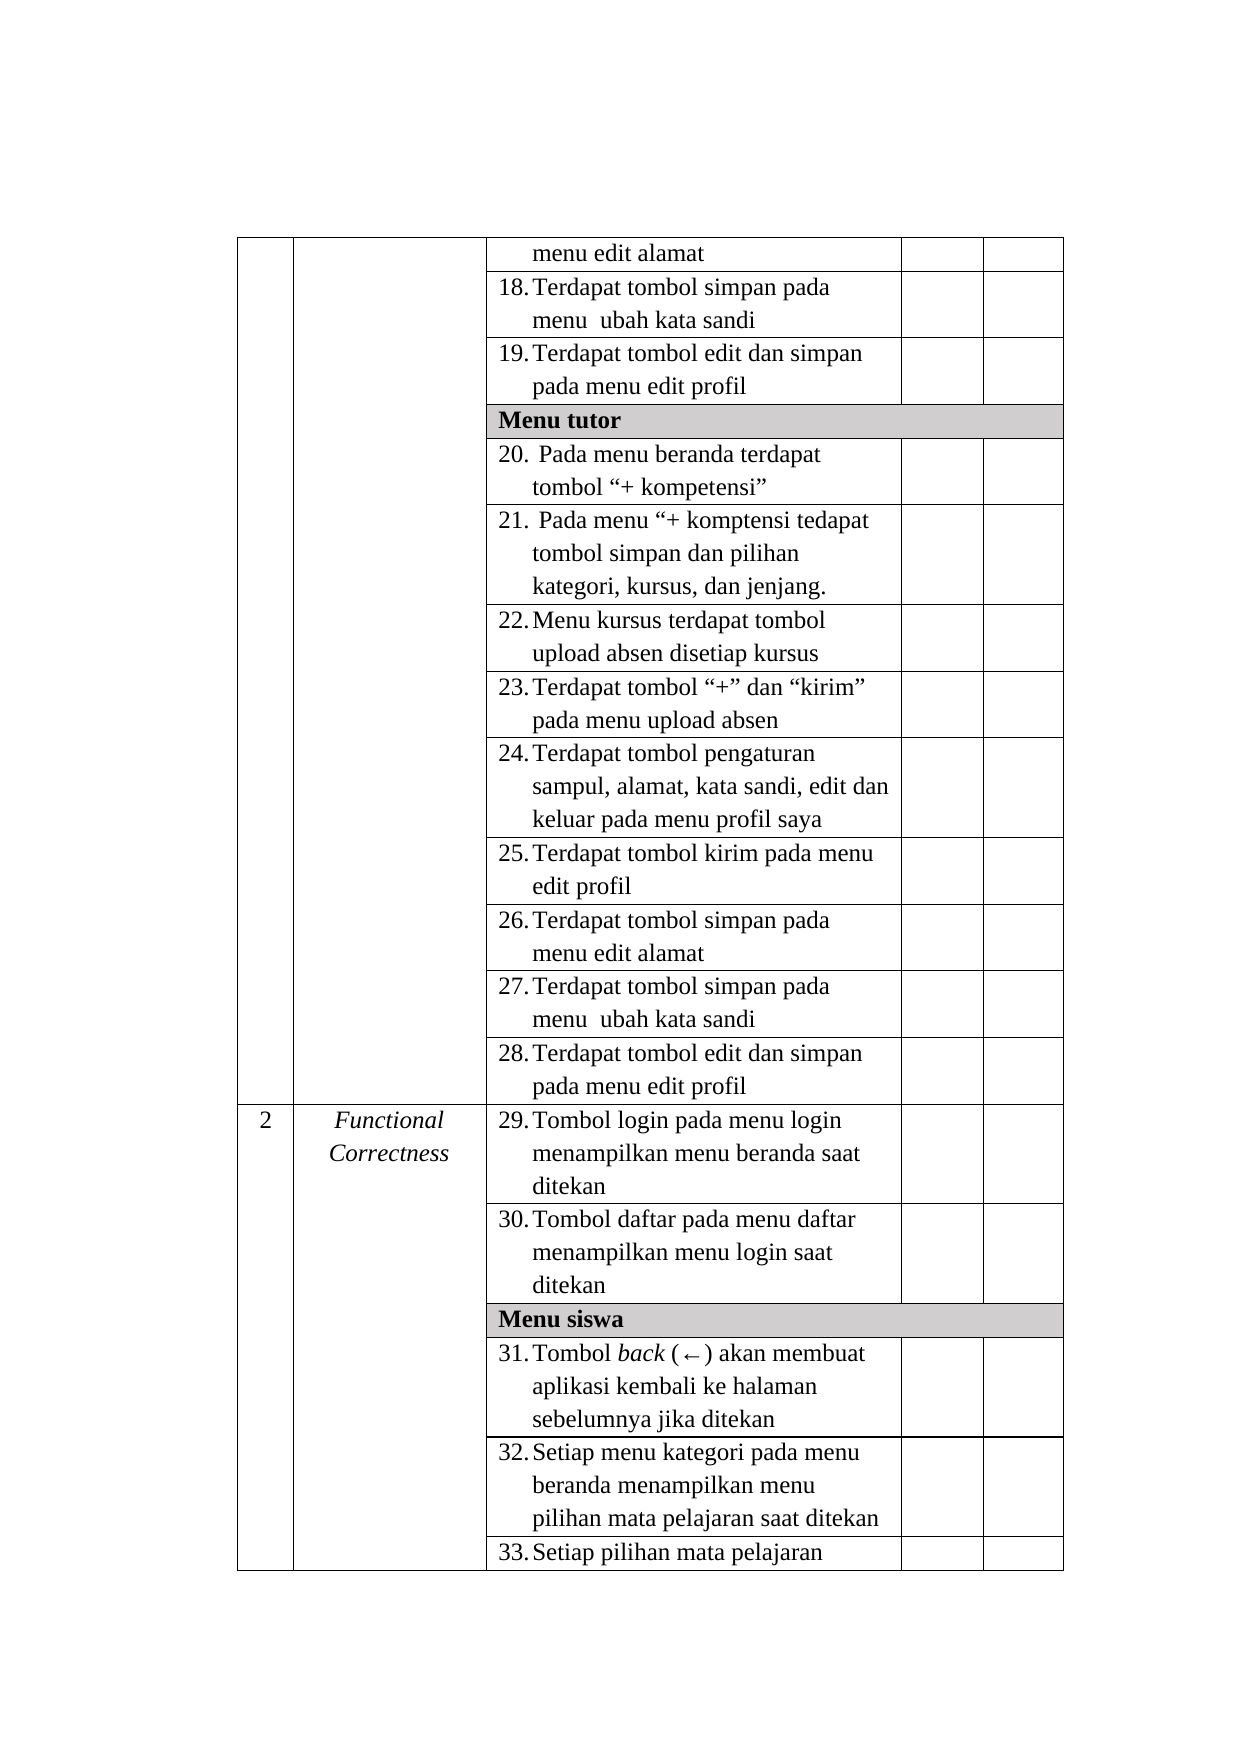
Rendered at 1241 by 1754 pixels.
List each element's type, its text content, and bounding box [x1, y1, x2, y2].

table_cell [902, 272, 983, 337]
table_cell [902, 1105, 983, 1203]
table_cell [984, 1204, 1063, 1303]
table_cell [984, 272, 1063, 337]
table_cell [984, 439, 1063, 504]
table_cell Pada menu “+ komptensi tedapat tombol simpan dan pilihan kategori, kursus, dan jenjang. [487, 505, 901, 604]
table_cell Terdapat tombol edit dan simpan pada menu edit profil [487, 338, 901, 404]
table_cell Pada menu beranda terdapat tombol “+ kompetensi” [487, 439, 901, 504]
table_cell [902, 505, 983, 604]
table_cell [984, 672, 1063, 737]
table_cell [984, 505, 1063, 604]
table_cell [487, 1537, 901, 1570]
table_cell Terdapat tombol simpan pada menu ubah kata sandi [487, 971, 901, 1037]
table_cell [984, 971, 1063, 1037]
table_cell [902, 439, 983, 504]
table_cell [984, 238, 1063, 271]
table_cell 2 [238, 1105, 293, 1570]
table_cell [902, 1038, 983, 1104]
table_cell [902, 1338, 983, 1436]
table_cell Setiap menu kategori pada menu beranda menampilkan menu pilihan mata pelajaran saat ditekan [487, 1438, 901, 1536]
table_cell [984, 1038, 1063, 1104]
table_cell [902, 1204, 983, 1303]
table_cell [902, 338, 983, 404]
table_cell Terdapat tombol edit dan simpan pada menu edit profil [487, 1038, 901, 1104]
table_cell [902, 1438, 983, 1536]
table_cell [902, 238, 983, 271]
table_cell [902, 971, 983, 1037]
table_cell Menu siswa [487, 1304, 1063, 1337]
table_cell Tombol login pada menu login menampilkan menu beranda saat ditekan [487, 1105, 901, 1203]
table_cell [984, 605, 1063, 671]
table_cell Terdapat tombol “+” dan “kirim” pada menu upload absen [487, 672, 901, 737]
table_cell [984, 1537, 1063, 1570]
table_cell [902, 605, 983, 671]
table_cell Tombol daftar pada menu daftar menampilkan menu login saat ditekan [487, 1204, 901, 1303]
table_cell Menu tutor [487, 405, 1063, 438]
table_cell [902, 838, 983, 904]
table_cell Tombol back (←) akan membuat aplikasi kembali ke halaman sebelumnya jika ditekan [487, 1338, 901, 1436]
table_cell [902, 905, 983, 970]
table_cell [902, 738, 983, 837]
table_cell [984, 1438, 1063, 1536]
table_cell [984, 738, 1063, 837]
table_cell [902, 1537, 983, 1570]
table_cell [984, 1105, 1063, 1203]
table_cell Terdapat tombol simpan pada menu edit alamat [487, 905, 901, 970]
table_cell Menu kursus terdapat tombol upload absen disetiap kursus [487, 605, 901, 671]
table_cell [984, 905, 1063, 970]
table_cell Functional Correctness [294, 1105, 486, 1570]
table_cell Terdapat tombol kirim pada menu edit profil [487, 838, 901, 904]
table_cell Terdapat tombol pengaturan sampul, alamat, kata sandi, edit dan keluar pada menu profil saya [487, 738, 901, 837]
table_cell [984, 838, 1063, 904]
table_cell Terdapat tombol simpan pada menu ubah kata sandi [487, 272, 901, 337]
table_cell [984, 338, 1063, 404]
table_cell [487, 238, 901, 271]
table_cell [902, 672, 983, 737]
table_cell [984, 1338, 1063, 1436]
